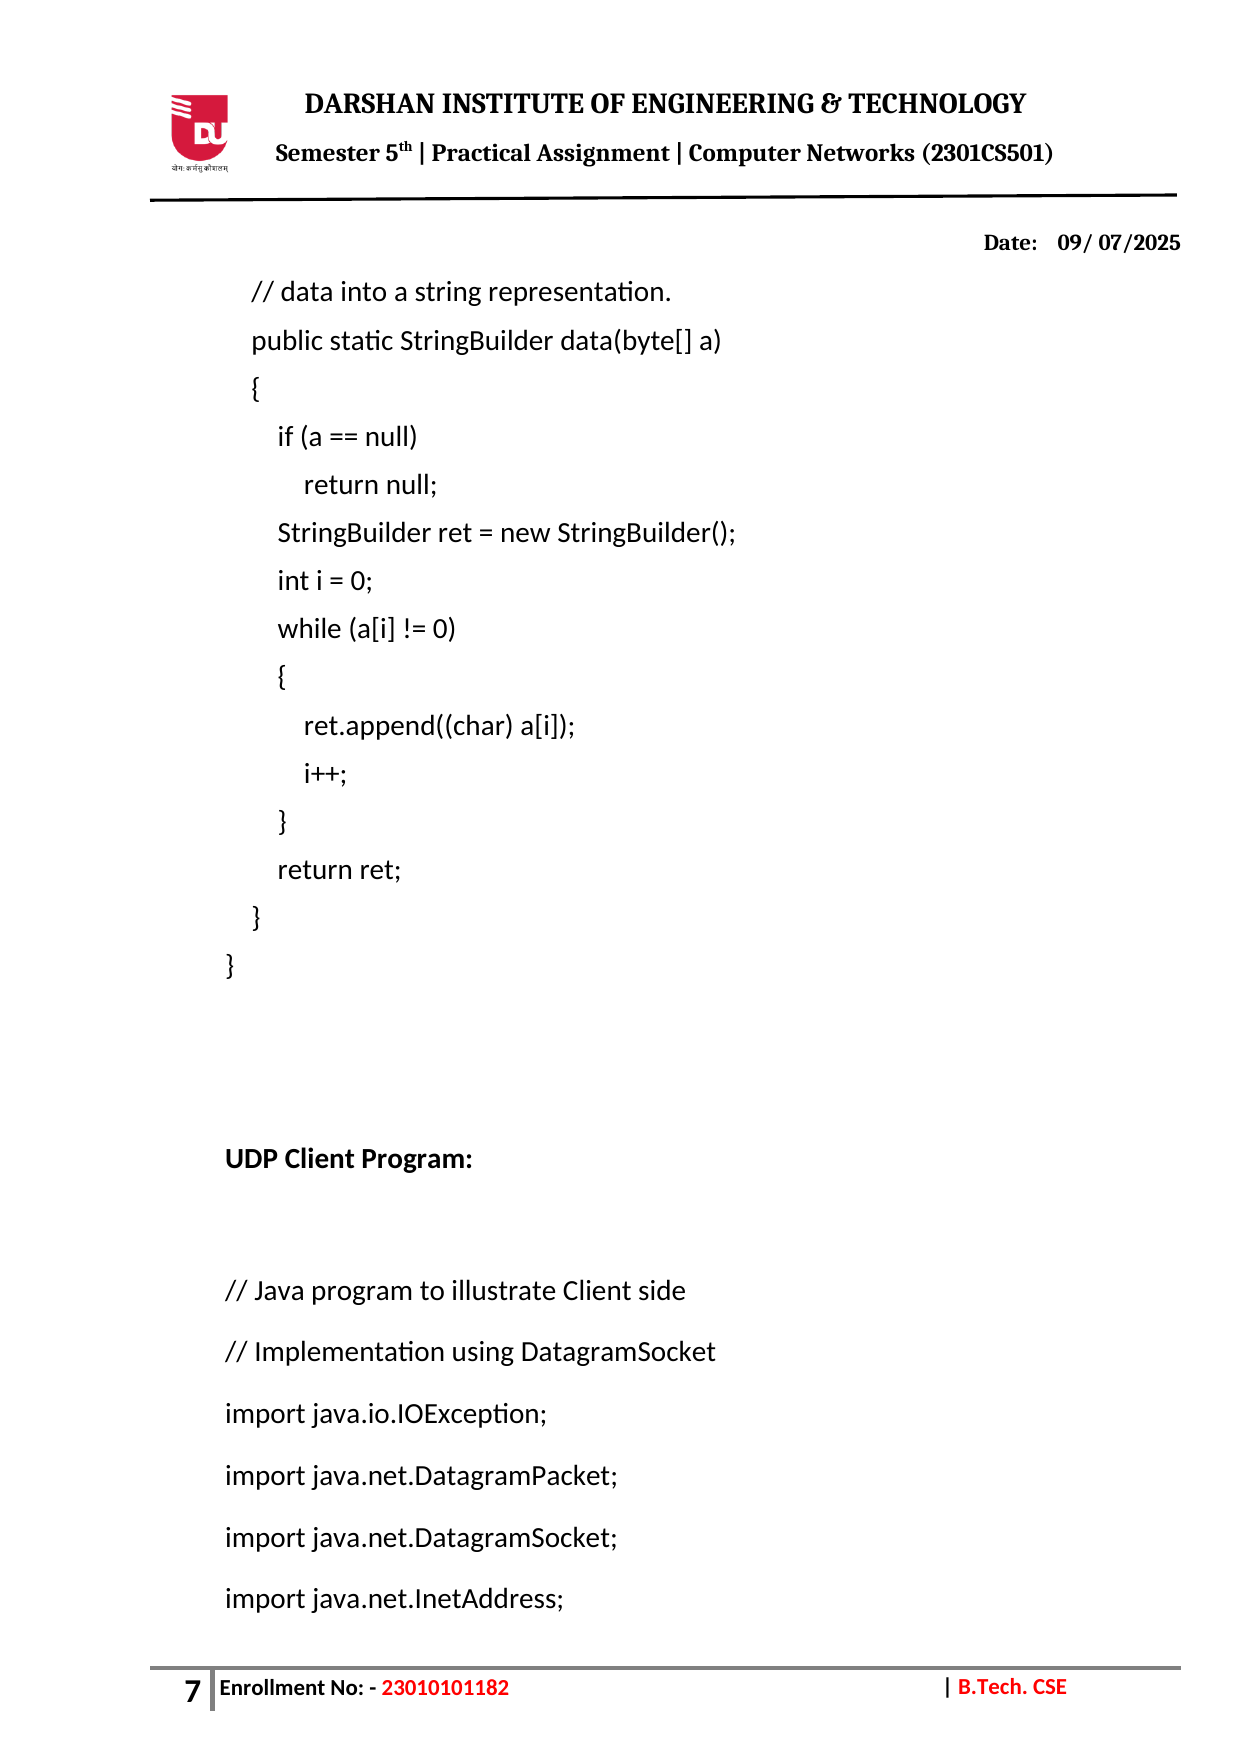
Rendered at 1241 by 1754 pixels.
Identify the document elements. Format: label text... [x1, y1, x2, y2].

text public static StringBuilder data(byte[] a) [225, 322, 1189, 357]
text int i = 0; [225, 562, 1189, 598]
text // Implementation using DatagramSocket [150, 1333, 1181, 1369]
text return ret; [225, 851, 1189, 887]
text while (a[i] != 0) [225, 610, 1189, 646]
text { [225, 658, 1189, 694]
text } [225, 803, 1189, 838]
text return null; [225, 466, 1189, 502]
text { [225, 370, 1189, 405]
text } [225, 947, 1189, 983]
text } [225, 899, 1189, 935]
text ret.append((char) a[i]); [225, 707, 1189, 742]
picture [150, 70, 242, 197]
text i++; [225, 755, 1189, 790]
text // Java program to illustrate Client side [150, 1272, 1181, 1307]
text import java.net.DatagramPacket; [150, 1457, 1181, 1492]
text import java.io.IOException; [150, 1395, 1181, 1431]
text StringBuilder ret = new StringBuilder(); [225, 514, 1189, 550]
text import java.net.DatagramSocket; [150, 1519, 1181, 1554]
text // data into a string representation. [225, 273, 1189, 309]
text import java.net.InetAddress; [150, 1580, 1181, 1616]
text if (a == null) [225, 418, 1189, 453]
text UDP Client Program: [225, 1140, 1189, 1175]
